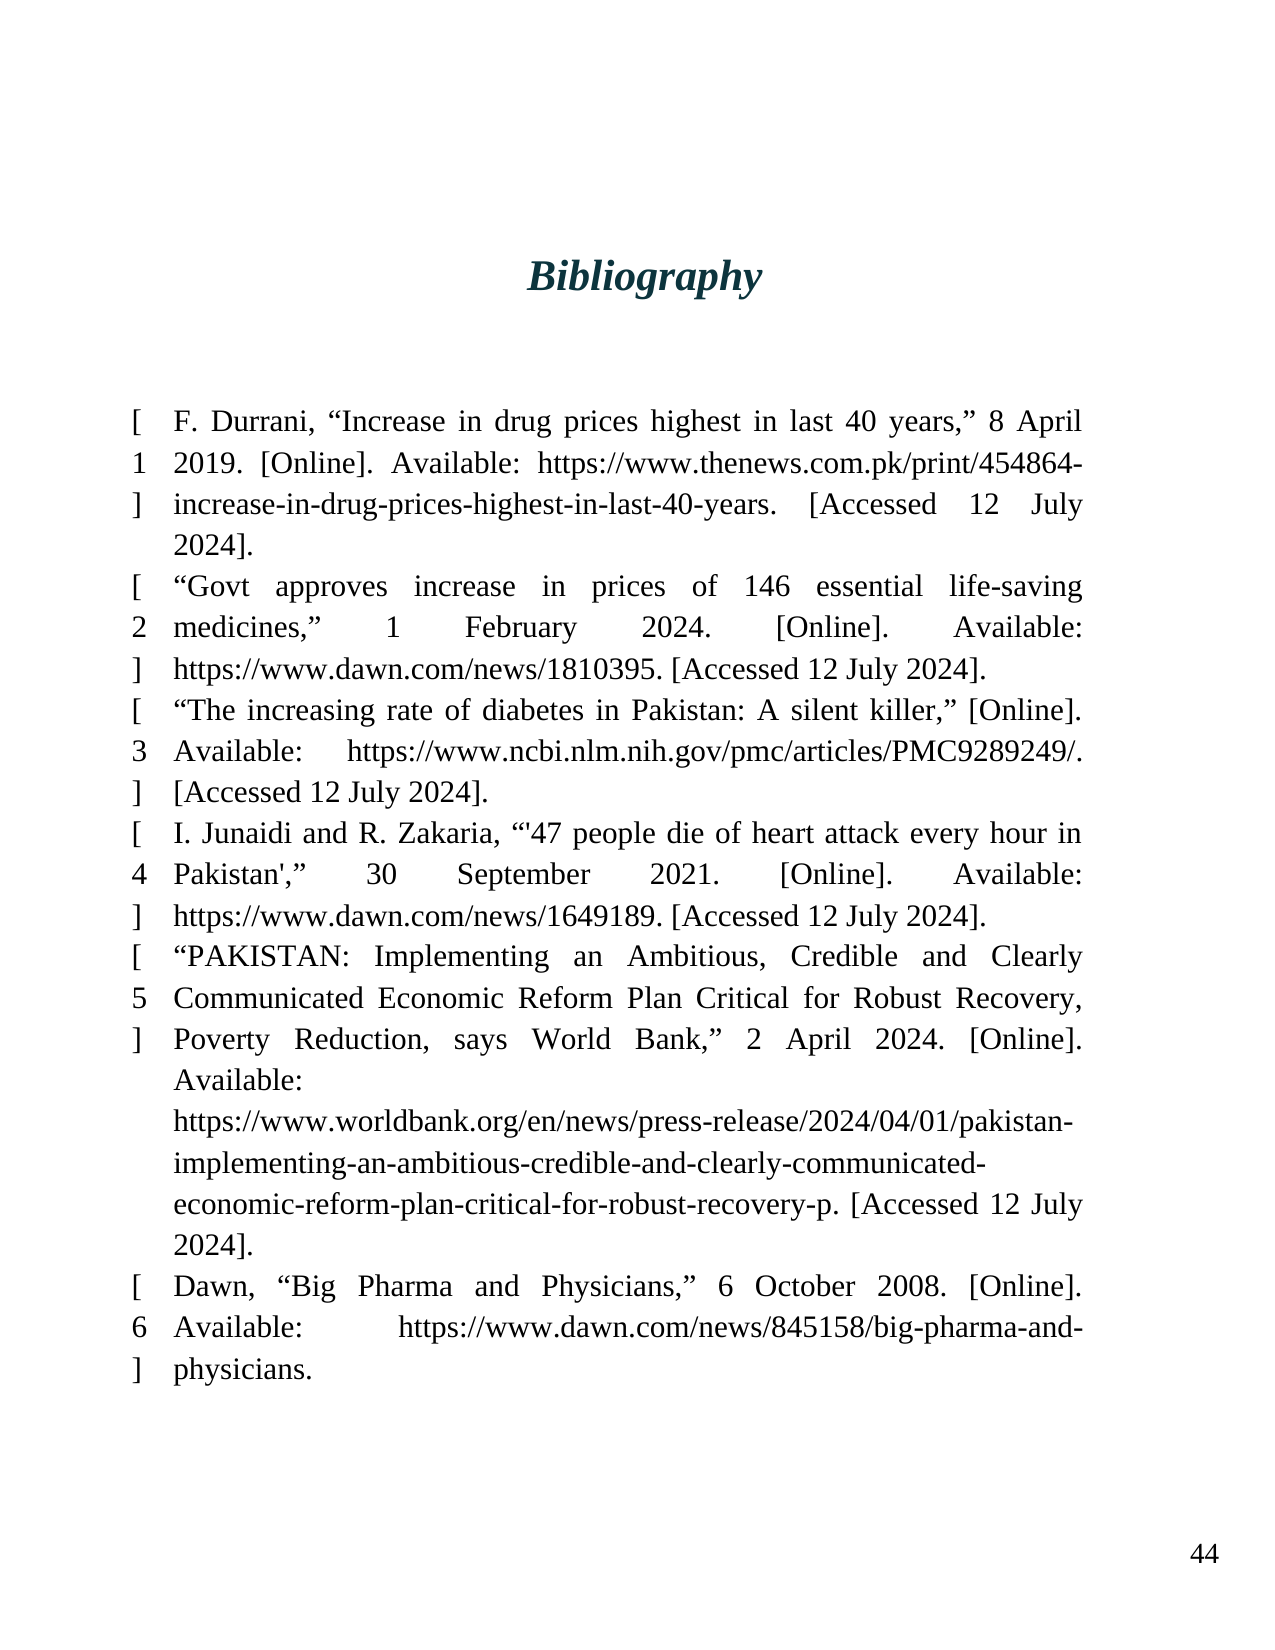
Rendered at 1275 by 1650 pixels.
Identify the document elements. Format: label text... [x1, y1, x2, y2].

table_cell [4] [120, 814, 162, 938]
table_header F. Durrani, “Increase in drug prices highest in last 40 years,” 8 April 2019. [Online]. Available: https://www.thenews.com.pk/print/454864-increase-in-drug-prices-highest-in-last-40-years. [Accessed 12 July 2024]. [162, 403, 1095, 567]
table_cell Dawn, “Big Pharma and Physicians,” 6 October 2008. [Online]. Available: https://www.dawn.com/news/845158/big-pharma-and-physicians. [162, 1268, 1095, 1391]
table_cell [5] [120, 938, 162, 1267]
table_cell “PAKISTAN: Implementing an Ambitious, Credible and Clearly Communicated Economic Reform Plan Critical for Robust Recovery, Poverty Reduction, says World Bank,” 2 April 2024. [Online]. Available: https://www.worldbank.org/en/news/press-release/2024/04/01/pakistan-implementing-an-ambitious-credible-and-clearly-communicated-economic-reform-plan-critical-for-robust-recovery-p. [Accessed 12 July 2024]. [162, 938, 1095, 1267]
table_cell I. Junaidi and R. Zakaria, “'47 people die of heart attack every hour in Pakistan',” 30 September 2021. [Online]. Available: https://www.dawn.com/news/1649189. [Accessed 12 July 2024]. [162, 814, 1095, 938]
table_cell [2] [120, 568, 162, 691]
table_header [1] [120, 403, 162, 567]
subtitle Bibliography [75, 249, 1219, 300]
table_cell “The increasing rate of diabetes in Pakistan: A silent killer,” [Online]. Available: https://www.ncbi.nlm.nih.gov/pmc/articles/PMC9289249/. [Accessed 12 July 2024]. [162, 691, 1095, 814]
table_cell [3] [120, 691, 162, 814]
table_cell [6] [120, 1268, 162, 1391]
table_cell “Govt approves increase in prices of 146 essential life-saving medicines,” 1 February 2024. [Online]. Available: https://www.dawn.com/news/1810395. [Accessed 12 July 2024]. [162, 568, 1095, 691]
